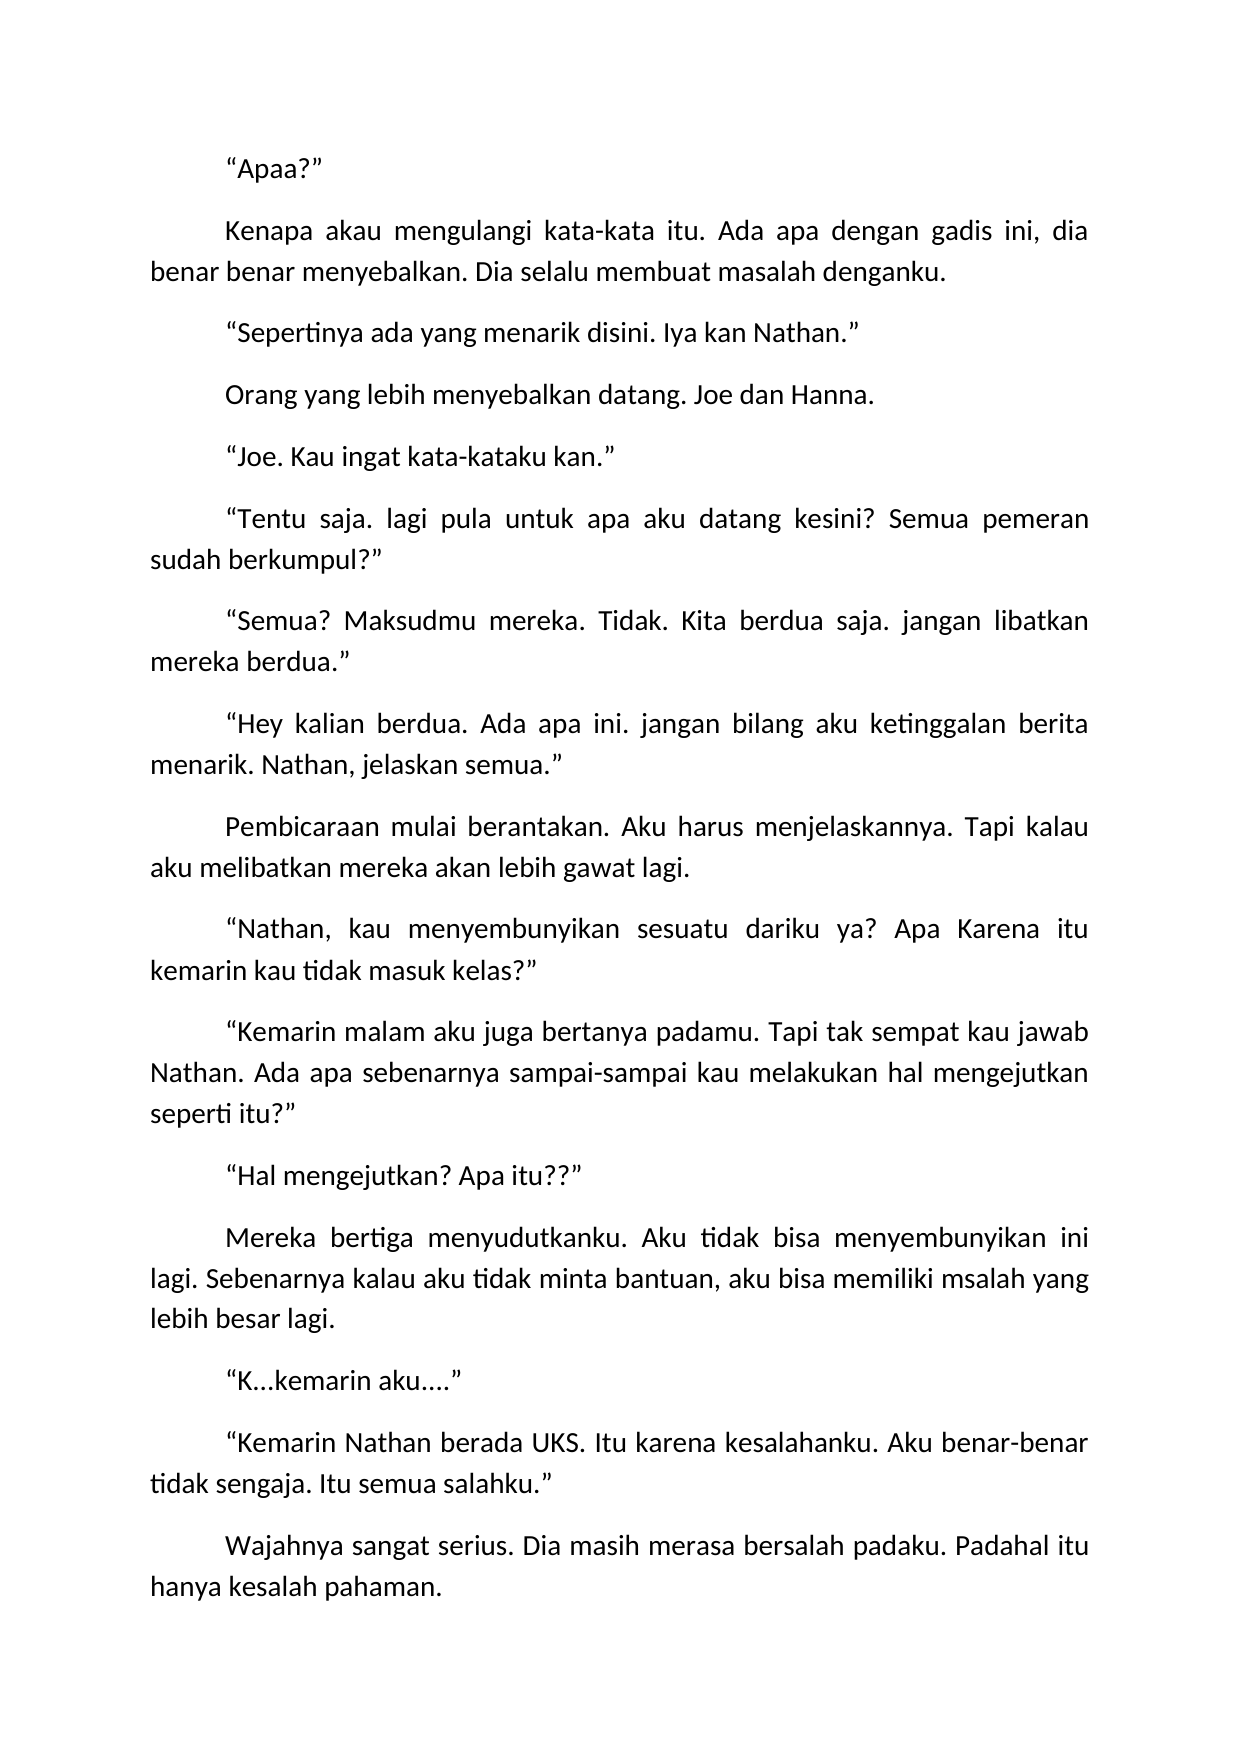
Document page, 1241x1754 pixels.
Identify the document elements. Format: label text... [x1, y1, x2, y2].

text Wajahnya sangat serius. Dia masih merasa bersalah padaku. Padahal itu hanya kesalah pahaman. [150, 1527, 1090, 1603]
text “Joe. Kau ingat kata-kataku kan.” [150, 438, 1090, 474]
text “K...kemarin aku....” [150, 1362, 1090, 1398]
text Orang yang lebih menyebalkan datang. Joe dan Hanna. [150, 376, 1090, 412]
text “Hal mengejutkan? Apa itu??” [150, 1157, 1090, 1193]
text “Tentu saja. lagi pula untuk apa aku datang kesini? Semua pemeran sudah berkumpul?” [150, 500, 1090, 576]
text Pembicaraan mulai berantakan. Aku harus menjelaskannya. Tapi kalau aku melibatkan mereka akan lebih gawat lagi. [150, 808, 1090, 884]
text Kenapa akau mengulangi kata-kata itu. Ada apa dengan gadis ini, dia benar benar menyebalkan. Dia selalu membuat masalah denganku. [150, 212, 1090, 288]
text “Kemarin Nathan berada UKS. Itu karena kesalahanku. Aku benar-benar tidak sengaja. Itu semua salahku.” [150, 1424, 1090, 1501]
text “Kemarin malam aku juga bertanya padamu. Tapi tak sempat kau jawab Nathan. Ada apa sebenarnya sampai-sampai kau melakukan hal mengejutkan seperti itu?” [150, 1013, 1090, 1131]
text “Hey kalian berdua. Ada apa ini. jangan bilang aku ketinggalan berita menarik. Nathan, jelaskan semua.” [150, 705, 1090, 782]
text “Apaa?” [150, 150, 1090, 186]
text “Sepertinya ada yang menarik disini. Iya kan Nathan.” [150, 314, 1090, 350]
text “Semua? Maksudmu mereka. Tidak. Kita berdua saja. jangan libatkan mereka berdua.” [150, 602, 1090, 679]
text Mereka bertiga menyudutkanku. Aku tidak bisa menyembunyikan ini lagi. Sebenarnya kalau aku tidak minta bantuan, aku bisa memiliki msalah yang lebih besar lagi. [150, 1219, 1090, 1336]
text “Nathan, kau menyembunyikan sesuatu dariku ya? Apa Karena itu kemarin kau tidak masuk kelas?” [150, 911, 1090, 987]
